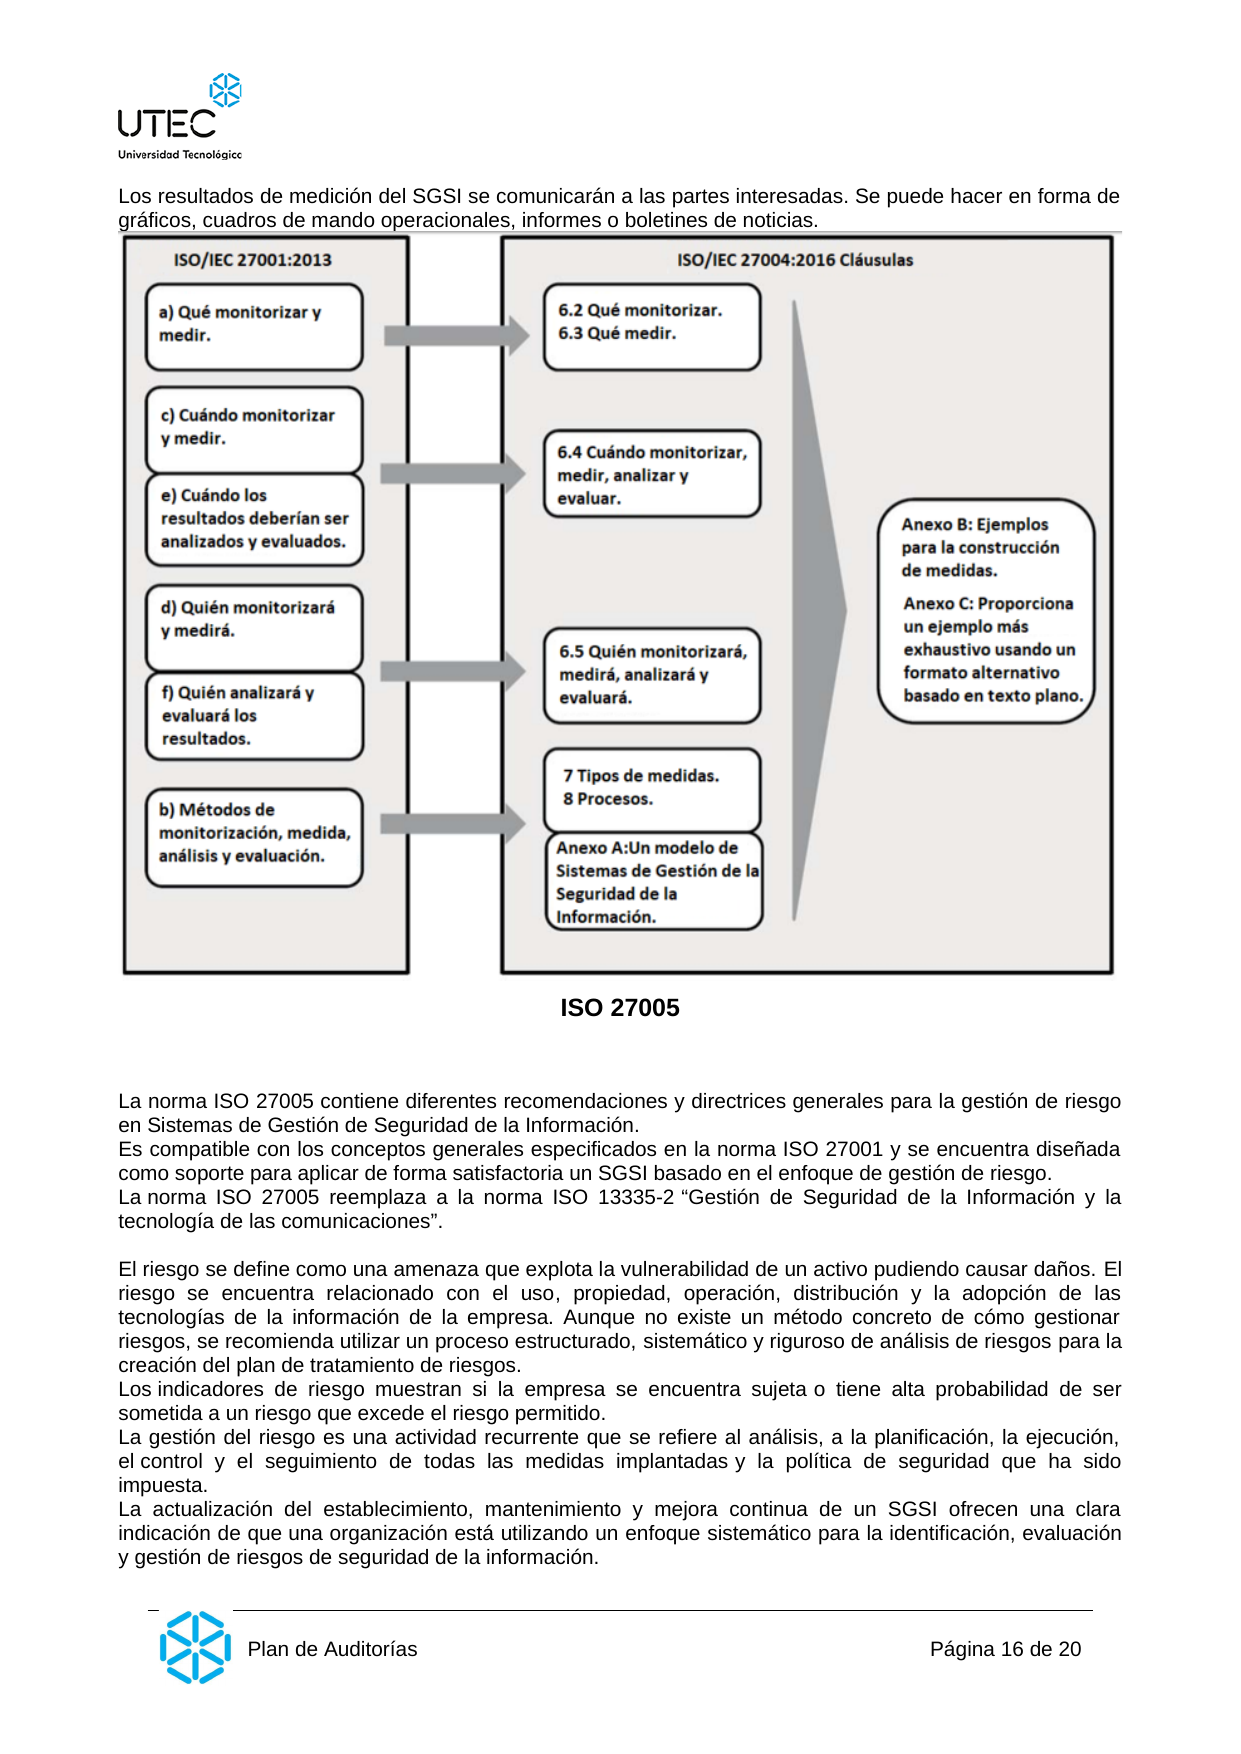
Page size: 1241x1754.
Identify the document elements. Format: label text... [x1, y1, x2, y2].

picture [216, 77, 224, 87]
text La gestión del riesgo es una actividad recurrente que se refiere al análisis, a la planificación, la ejecución, el control y el seguimiento de todas las medidas implantadas y la política de seguridad que ha sido impuesta. [118, 1425, 1122, 1497]
picture [118, 231, 1123, 981]
picture [158, 1610, 233, 1686]
text Los resultados de medición del SGSI se comunicarán a las partes interesadas. Se puede hacer en forma de gráficos, cuadros de mando operacionales, informes o boletines de noticias. [118, 184, 1122, 231]
text El riesgo se define como una amenaza que explota la vulnerabilidad de un activo pudiendo causar daños. El riesgo se encuentra relacionado con el uso, propiedad, operación, distribución y la adopción de las tecnologías de la información de la empresa. Aunque no existe un método concreto de cómo gestionar riesgos, se recomienda utilizar un proceso estructurado, sistemático y riguroso de análisis de riesgos para la creación del plan de tratamiento de riesgos. [118, 1233, 1122, 1377]
picture [228, 77, 236, 86]
picture [216, 95, 224, 104]
picture [118, 73, 242, 160]
text Los indicadores de riesgo muestran si la empresa se encuentra sujeta o tiene alta probabilidad de ser sometida a un riesgo que excede el riesgo permitido. [118, 1377, 1122, 1425]
picture [231, 86, 239, 95]
text La norma ISO 27005 contiene diferentes recomendaciones y directrices generales para la gestión de riesgo en Sistemas de Gestión de Seguridad de la Información. [118, 1089, 1122, 1137]
text La norma ISO 27005 reemplaza a la norma ISO 13335-2 “Gestión de Seguridad de la Información y la tecnología de las comunicaciones”. [118, 1185, 1122, 1233]
picture [213, 86, 221, 96]
subtitle ISO 27005 [118, 993, 1122, 1022]
text Es compatible con los conceptos generales especificados en la norma ISO 27001 y se encuentra diseñada como soporte para aplicar de forma satisfactoria un SGSI basado en el enfoque de gestión de riesgo. [118, 1137, 1122, 1185]
text La actualización del establecimiento, mantenimiento y mejora continua de un SGSI ofrecen una clara indicación de que una organización está utilizando un enfoque sistemático para la identificación, evaluación y gestión de riesgos de seguridad de la información. [118, 1497, 1122, 1568]
picture [232, 73, 242, 84]
picture [228, 95, 236, 103]
